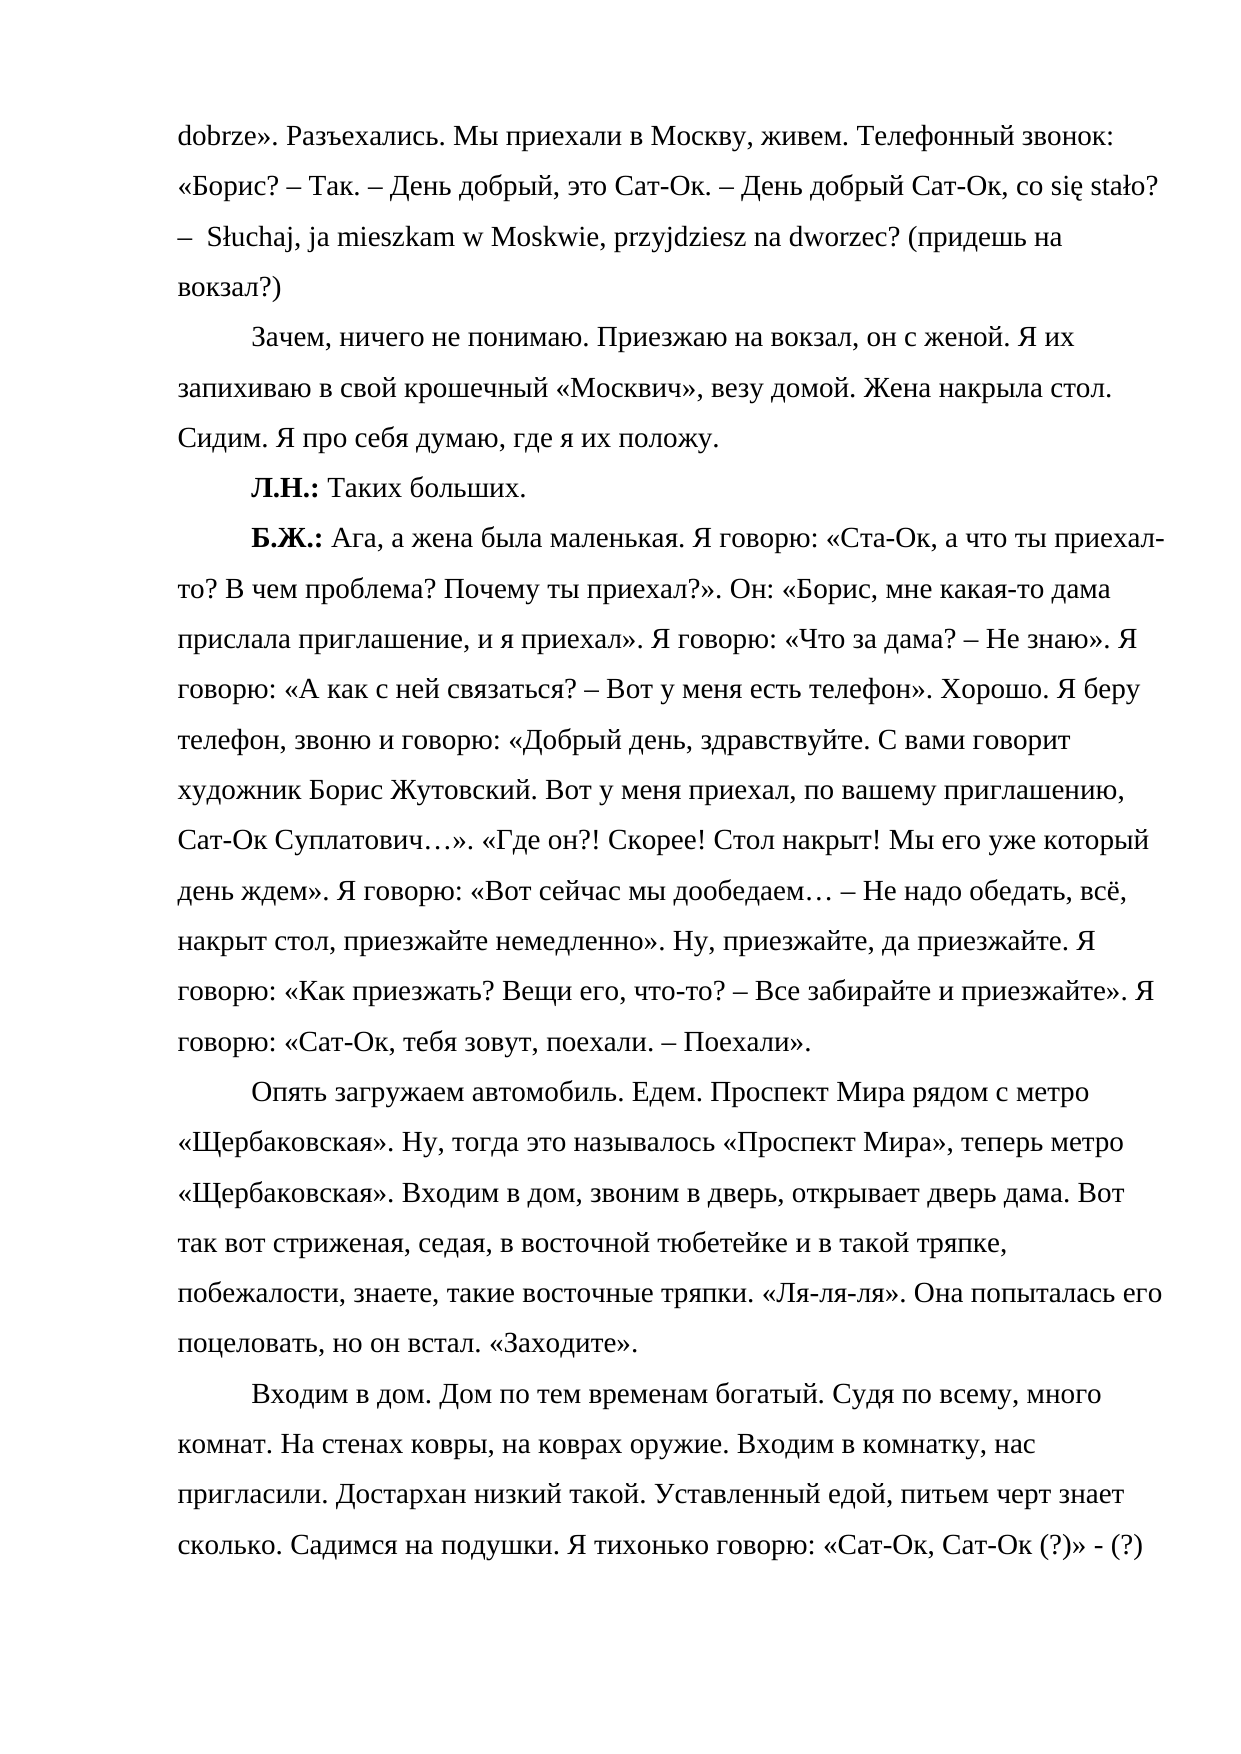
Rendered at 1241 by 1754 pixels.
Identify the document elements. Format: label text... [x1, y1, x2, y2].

text Б.Ж.: Ага, а жена была маленькая. Я говорю: «Ста-Ок, а что ты приехал-то? В чем проблема? Почему ты приехал?». Он: «Борис, мне какая-то дама прислала приглашение, и я приехал». Я говорю: «Что за дама? – Не знаю». Я говорю: «А как с ней связаться? – Вот у меня есть телефон». Хорошо. Я беру телефон, звоню и говорю: «Добрый день, здравствуйте. С вами говорит художник Борис Жутовский. Вот у меня приехал, по вашему приглашению, Сат-Ок Суплатович…». «Где он?! Скорее! Стол накрыт! Мы его уже который день ждем». Я говорю: «Вот сейчас мы дообедаем… – Не надо обедать, всё, накрыт стол, приезжайте немедленно». Ну, приезжайте, да приезжайте. Я говорю: «Как приезжать? Вещи его, что-то? – Все забирайте и приезжайте». Я говорю: «Сат-Ок, тебя зовут, поехали. – Поехали». [177, 521, 1166, 1057]
text Зачем, ничего не понимаю. Приезжаю на вокзал, он с женой. Я их запихиваю в свой крошечный «Москвич», везу домой. Жена накрыла стол. Сидим. Я про себя думаю, где я их положу. [177, 319, 1166, 453]
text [177, 118, 1166, 303]
text Опять загружаем автомобиль. Едем. Проспект Мира рядом с метро «Щербаковская». Ну, тогда это называлось «Проспект Мира», теперь метро «Щербаковская». Входим в дом, звоним в дверь, открывает дверь дама. Вот так вот стриженая, седая, в восточной тюбетейке и в такой тряпке, побежалости, знаете, такие восточные тряпки. «Ля-ля-ля». Она попыталась его поцеловать, но он встал. «Заходите». [177, 1074, 1166, 1359]
text Л.Н.: Таких больших. [177, 470, 1166, 504]
text Входим в дом. Дом по тем временам богатый. Судя по всему, много комнат. На стенах ковры, на коврах оружие. Входим в комнатку, нас пригласили. Достархан низкий такой. Уставленный едой, питьем черт знает сколько. Садимся на подушки. Я тихонько говорю: «Сат-Ок, Сат-Ок (?)» - (?) [177, 1376, 1166, 1560]
